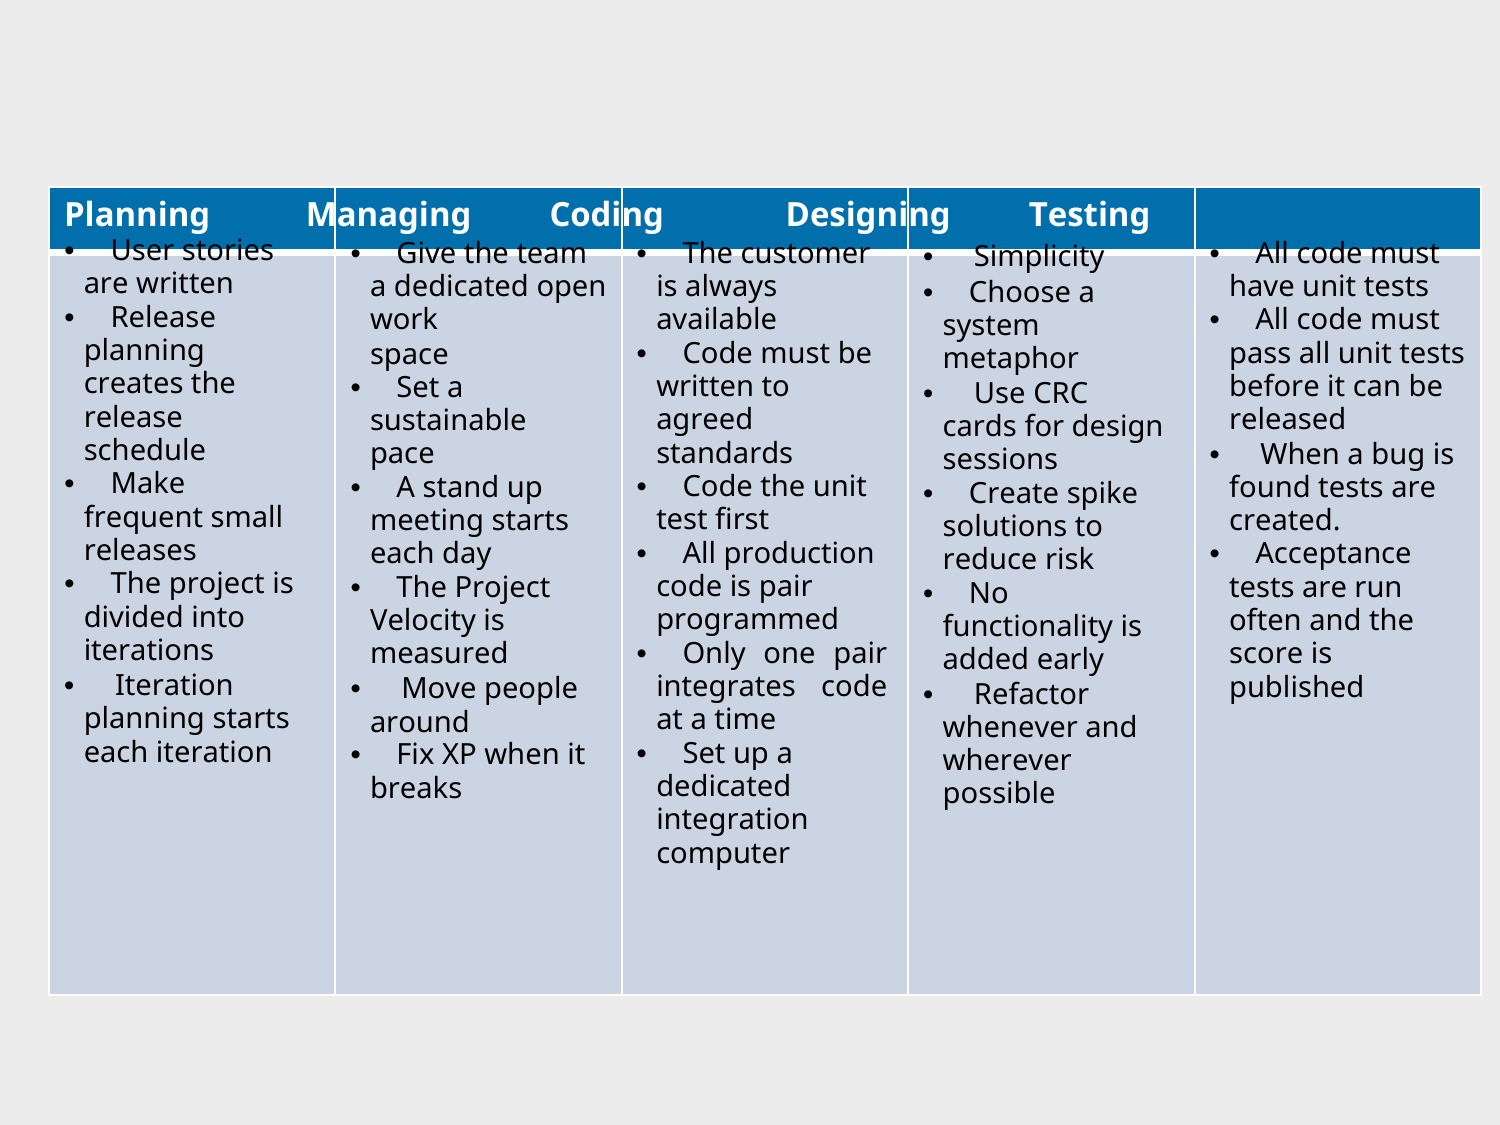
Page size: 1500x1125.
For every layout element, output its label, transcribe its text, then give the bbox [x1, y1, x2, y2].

text • Give the team a dedicated open work [350, 236, 610, 336]
text • Code must be written to agreed standards [636, 336, 892, 470]
text • Release planning creates the release schedule [64, 301, 253, 467]
text wherever possible [942, 744, 1084, 811]
text • The customer is always available [636, 236, 889, 336]
text Planning Managing Coding Designing Testing [64, 194, 1485, 232]
text • Use CRC [923, 376, 1177, 409]
text • Set up a dedicated integration computer [636, 736, 821, 870]
text • Choose a system metaphor [923, 276, 1110, 376]
text • No functionality is added early [923, 576, 1161, 676]
text • Move people [350, 671, 605, 704]
text • Acceptance tests are run often and the score is published [1209, 537, 1432, 704]
text around [370, 704, 605, 737]
text • When a bug is [1209, 436, 1485, 470]
text cards for design sessions [942, 410, 1183, 476]
text found tests are created. [1229, 471, 1456, 537]
text • All code must pass all unit tests before it can be released [1209, 303, 1466, 436]
text • All production code is pair programmed [636, 536, 892, 636]
text • Make frequent small releases [64, 467, 301, 567]
text • All code must have unit tests [1209, 236, 1461, 303]
text whenever and [942, 710, 1177, 743]
text • Code the unit test first [636, 470, 887, 536]
text • Iteration [64, 667, 311, 701]
text space [370, 336, 605, 370]
text • User stories are written [64, 234, 291, 301]
text • Create spike solutions to reduce risk [923, 476, 1158, 576]
text planning starts [83, 701, 311, 734]
text • Refactor [923, 676, 1177, 710]
text • The Project Velocity is measured [350, 571, 569, 671]
text each iteration [83, 734, 311, 767]
text • Only one pair integrates code at a time [636, 636, 887, 736]
text • The project is divided into iterations [64, 567, 316, 667]
text • A stand up meeting starts each day [350, 471, 588, 571]
text • Simplicity [923, 235, 1177, 275]
text • Set a sustainable pace [350, 371, 541, 471]
text • Fix XP when it breaks [350, 738, 611, 805]
